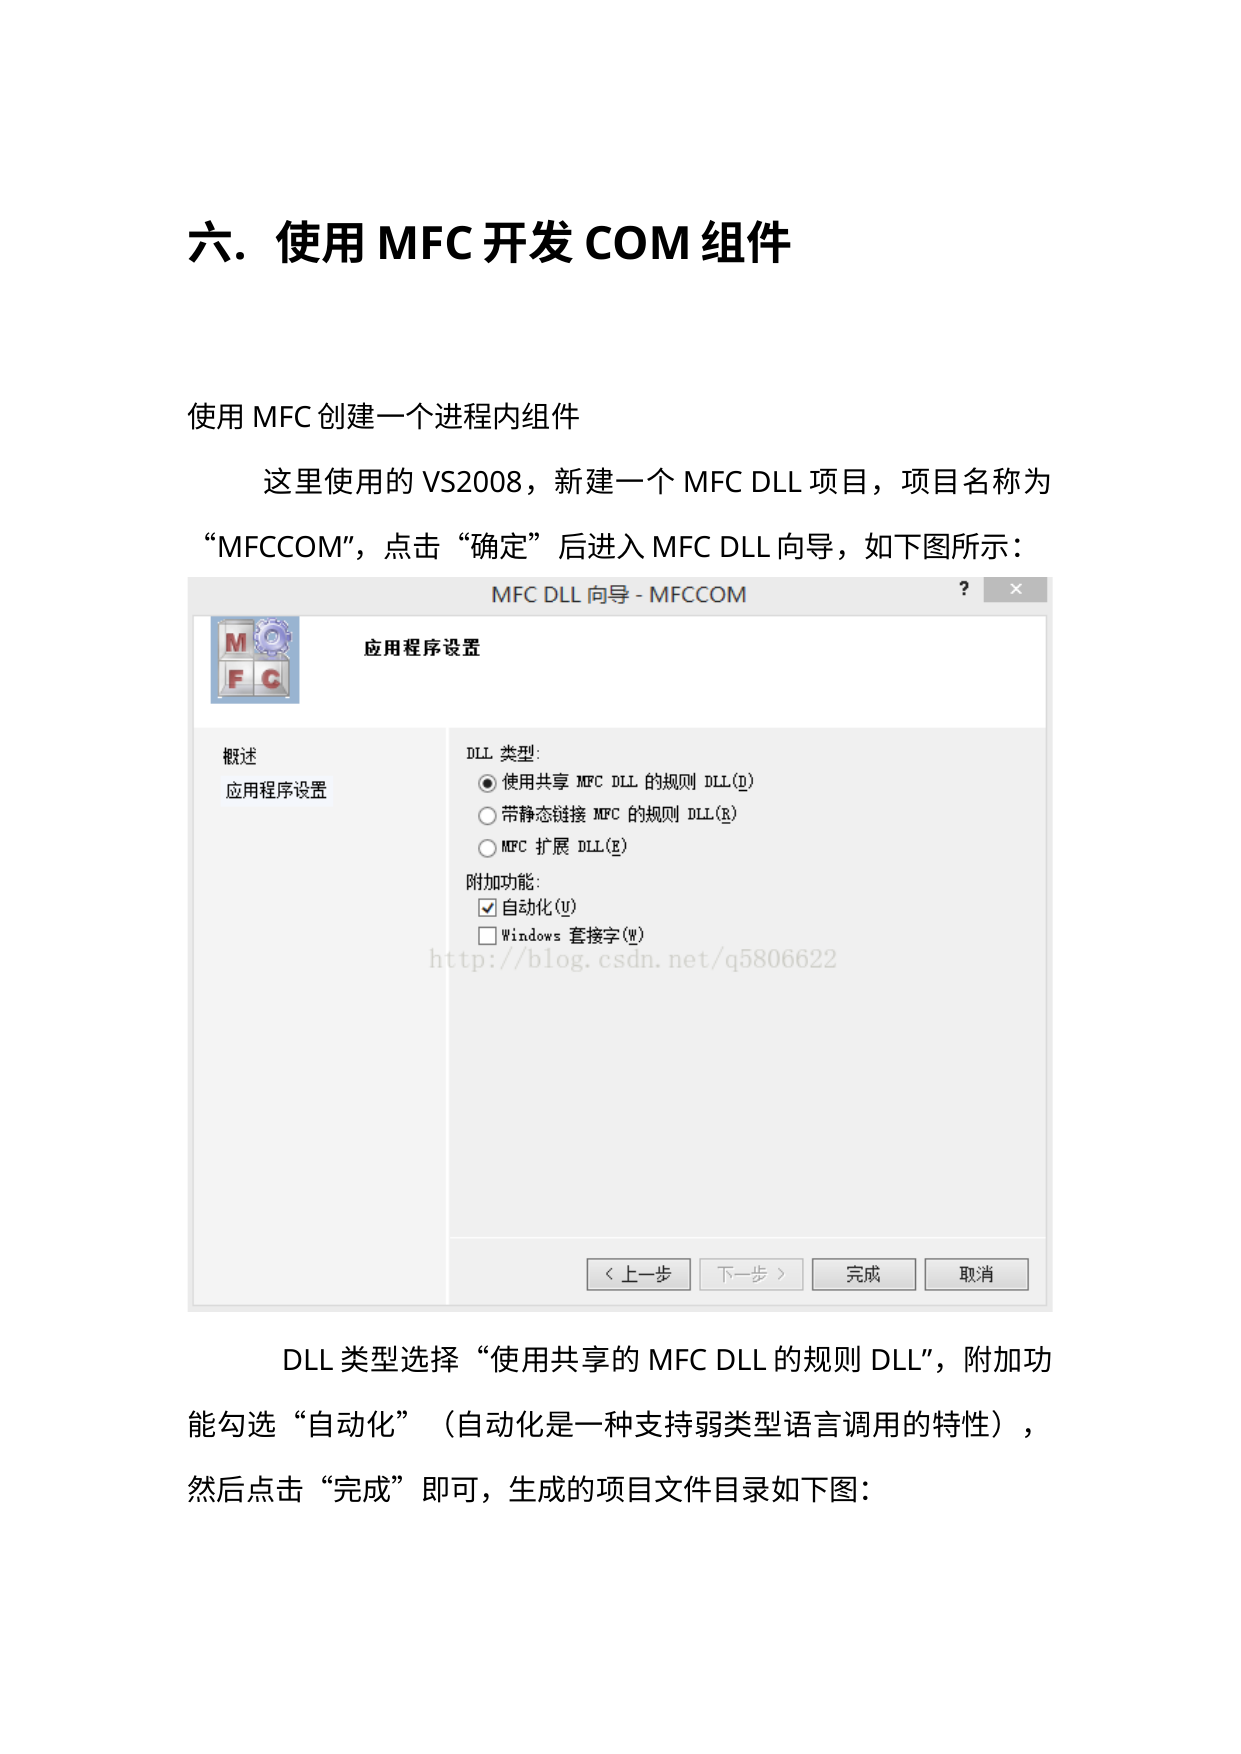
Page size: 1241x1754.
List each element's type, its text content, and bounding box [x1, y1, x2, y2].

picture [187, 577, 1053, 1312]
subtitle 使用MFC开发COM组件 [187, 191, 1053, 289]
text DLL类型选择“使用共享的MFC DLL的规则DLL”，附加功能勾选“自动化”（自动化是一种支持弱类型语言调用的特性），然后点击“完成”即可，生成的项目文件目录如下图： [187, 1325, 1053, 1520]
text 这里使用的VS2008，新建一个MFC DLL项目，项目名称为“MFCCOM”，点击“确定”后进入MFC DLL向导，如下图所示： [187, 448, 1053, 577]
text 使用MFC创建一个进程内组件 [187, 383, 1053, 448]
